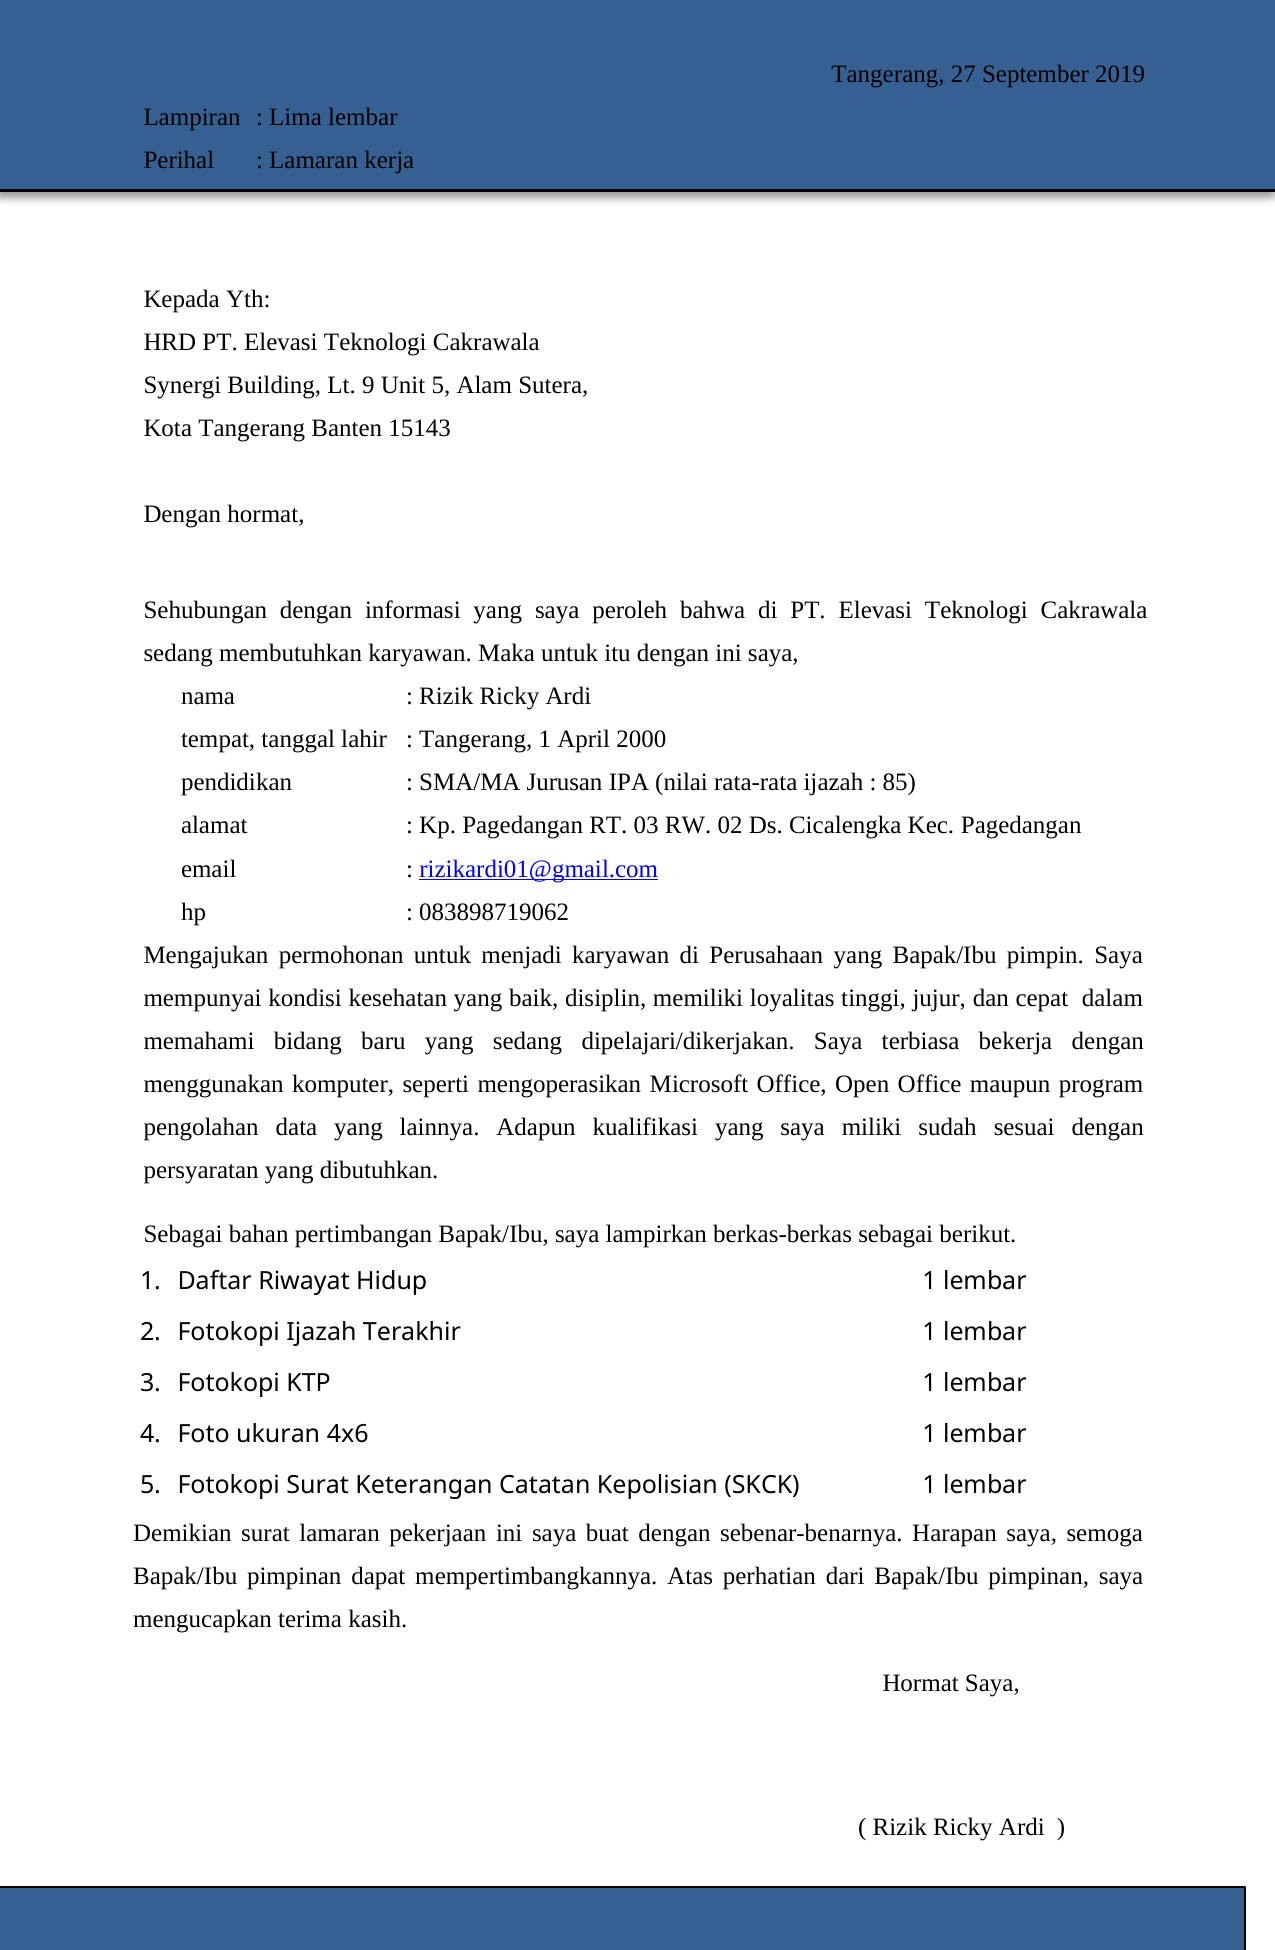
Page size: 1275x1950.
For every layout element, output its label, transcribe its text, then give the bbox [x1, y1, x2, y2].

text Sebagai bahan pertimbangan Bapak/Ibu, saya lampirkan berkas-berkas sebagai berikut. [143, 1219, 1157, 1248]
text Kota Tangerang Banten 15143 [143, 413, 1148, 442]
text HRD PT. Elevasi Teknologi Cakrawala [143, 327, 1148, 356]
text ( Rizik Ricky Ardi ) [133, 1812, 1065, 1841]
text Kepada Yth: [143, 284, 378, 313]
text Perihal : Lamaran kerja [143, 145, 1148, 174]
text Sehubungan dengan informasi yang saya peroleh bahwa di PT. Elevasi Teknologi Cakrawala sedang membutuhkan karyawan. Maka untuk itu dengan ini saya, [143, 595, 1148, 667]
list Fotokopi Ijazah Terakhir 1 lembar [140, 1313, 1157, 1347]
list Fotokopi Surat Keterangan Catatan Kepolisian (SKCK) 1 lembar [140, 1467, 1157, 1501]
list Daftar Riwayat Hidup 1 lembar [140, 1262, 1157, 1296]
text Tangerang, 27 September 2019 [133, 59, 1145, 88]
text Mengajukan permohonan untuk menjadi karyawan di Perusahaan yang Bapak/Ibu pimpin. Saya mempunyai kondisi kesehatan yang baik, disiplin, memiliki loyalitas tinggi, jujur, dan cepat dalam memahami bidang baru yang sedang dipelajari/dikerjakan. Saya terbiasa bekerja dengan menggunakan komputer, seperti mengoperasikan Microsoft Office, Open Office maupun program pengolahan data yang lainnya. Adapun kualifikasi yang saya miliki sudah sesuai dengan persyaratan yang dibutuhkan. [143, 940, 1144, 1184]
text email : rizikardi01@gmail.com [181, 854, 1107, 882]
list Fotokopi KTP 1 lembar [140, 1364, 1157, 1398]
text alamat : Kp. Pagedangan RT. 03 RW. 02 Ds. Cicalengka Kec. Pagedangan [181, 811, 1107, 839]
text Demikian surat lamaran pekerjaan ini saya buat dengan sebenar-benarnya. Harapan saya, semoga Bapak/Ibu pimpinan dapat mempertimbangkannya. Atas perhatian dari Bapak/Ibu pimpinan, saya mengucapkan terima kasih. [133, 1518, 1144, 1633]
text hp : 083898719062 [181, 897, 1107, 926]
text nama : Rizik Ricky Ardi [181, 681, 1148, 710]
list Foto ukuran 4x6 1 lembar [140, 1416, 1157, 1449]
text Lampiran : Lima lembar [143, 102, 440, 131]
text Synergi Building, Lt. 9 Unit 5, Alam Sutera, [143, 370, 1148, 399]
text Dengan hormat, [143, 499, 1157, 528]
text pendidikan : SMA/MA Jurusan IPA (nilai rata-rata ijazah : 85) [181, 767, 1149, 796]
text Hormat Saya, [133, 1668, 1019, 1697]
text tempat, tanggal lahir : Tangerang, 1 April 2000 [181, 724, 1148, 753]
